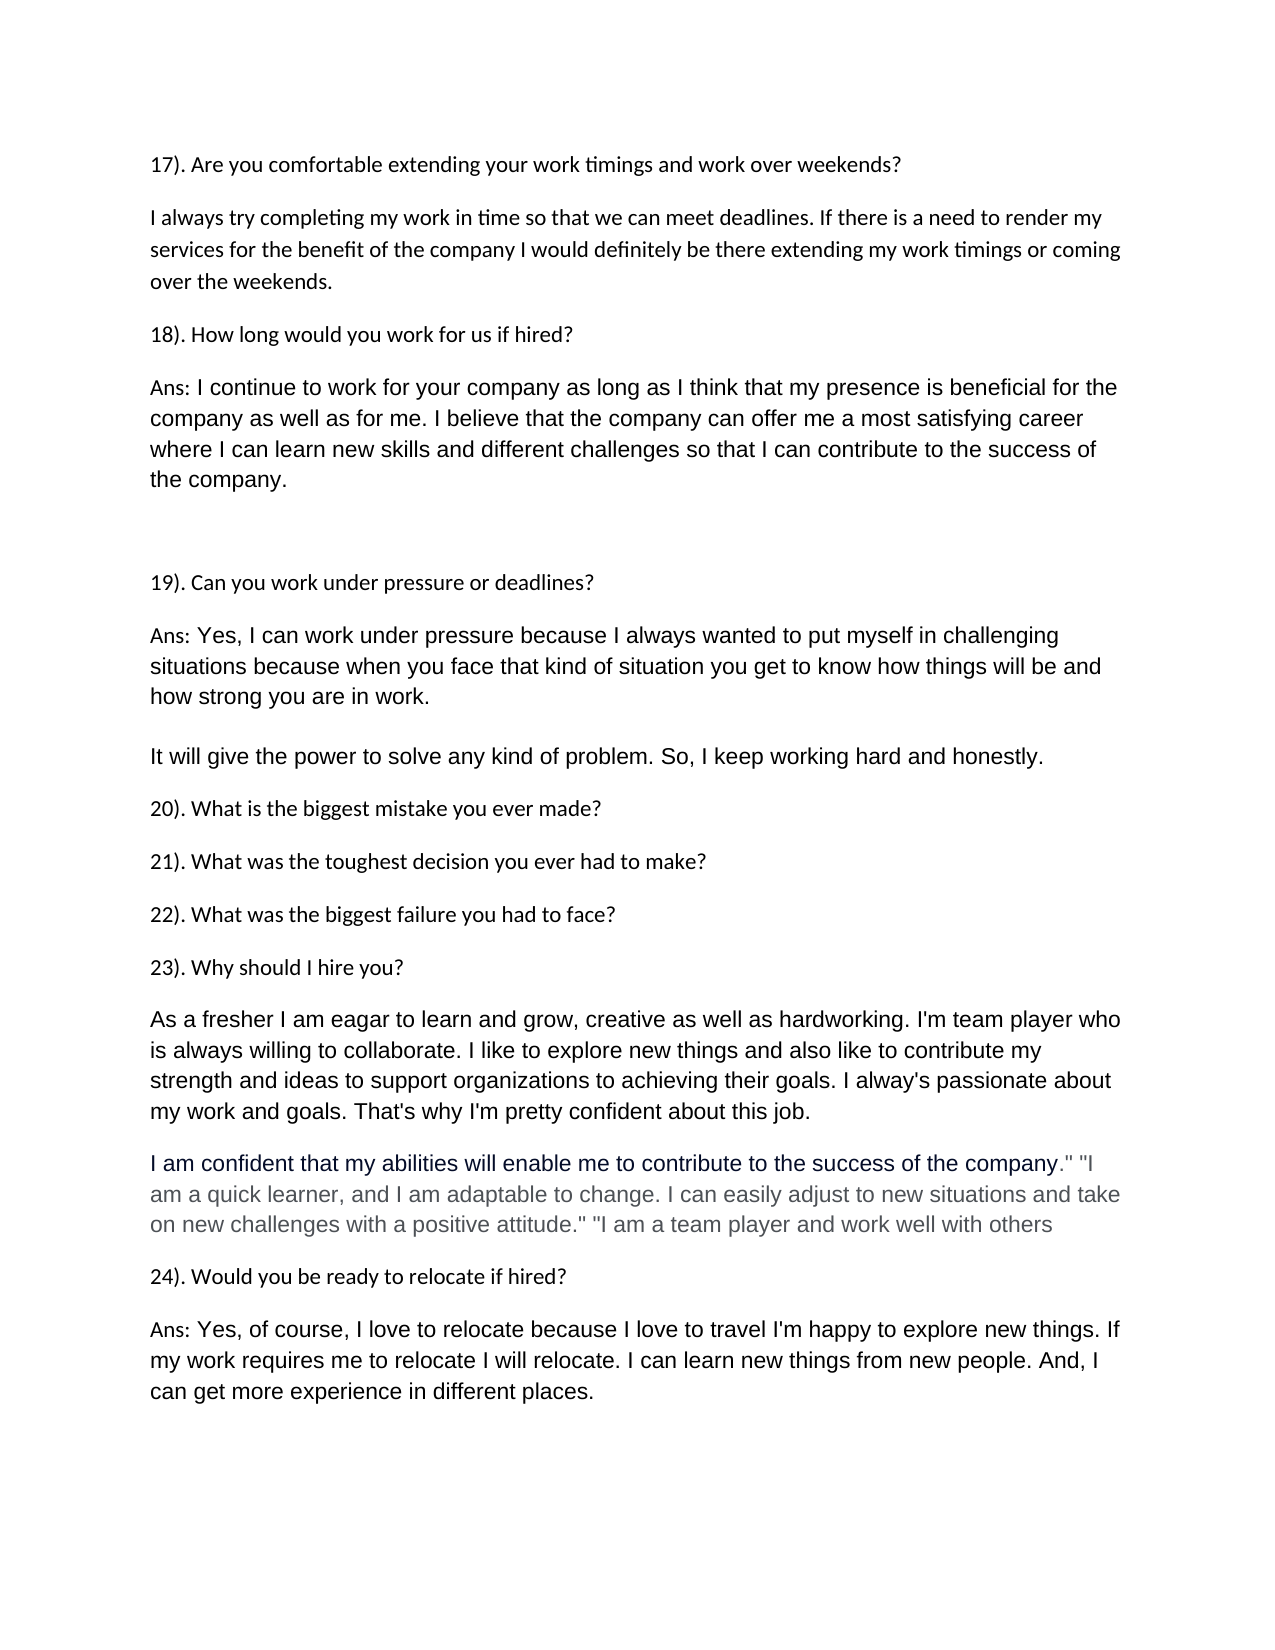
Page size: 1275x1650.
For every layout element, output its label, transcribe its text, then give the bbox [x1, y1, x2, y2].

text 19). Can you work under pressure or deadlines? [150, 568, 1125, 596]
text As a fresher I am eagar to learn and grow, creative as well as hardworking. I'm team player who is always willing to collaborate. I like to explore new things and also like to contribute my strength and ideas to support organizations to achieving their goals. I alway's passionate about my work and goals. That's why I'm pretty confident about this job. [150, 1006, 1125, 1125]
text 18). How long would you work for us if hired? [150, 320, 1125, 348]
text I am confident that my abilities will enable me to contribute to the success of the company." "I am a quick learner, and I am adaptable to change. I can easily adjust to new situations and take on new challenges with a positive attitude." "I am a team player and work well with others [150, 1150, 1125, 1237]
text 20). What is the biggest mistake you ever made? [150, 794, 1125, 822]
text I always try completing my work in time so that we can meet deadlines. If there is a need to render my services for the benefit of the company I would definitely be there extending my work timings or coming over the weekends. [150, 203, 1125, 295]
text Ans: Yes, of course, I love to relocate because I love to travel I'm happy to explore new things. If my work requires me to relocate I will relocate. I can learn new things from new people. And, I can get more experience in different places. [150, 1315, 1125, 1405]
text 17). Are you comfortable extending your work timings and work over weekends? [150, 150, 1125, 178]
text 23). Why should I hire you? [150, 953, 1125, 981]
text 21). What was the toughest decision you ever had to make? [150, 847, 1125, 875]
text 24). Would you be ready to relocate if hired? [150, 1262, 1125, 1290]
text 22). What was the biggest failure you had to face? [150, 900, 1125, 928]
text Ans: Yes, I can work under pressure because I always wanted to put myself in challenging situations because when you face that kind of situation you get to know how things will be and how strong you are in work. It will give the power to solve any kind of problem. So, I keep working hard and honestly. [150, 621, 1125, 770]
text Ans: I continue to work for your company as long as I think that my presence is beneficial for the company as well as for me. I believe that the company can offer me a most satisfying career where I can learn new skills and different challenges so that I can contribute to the success of the company. [150, 373, 1125, 492]
